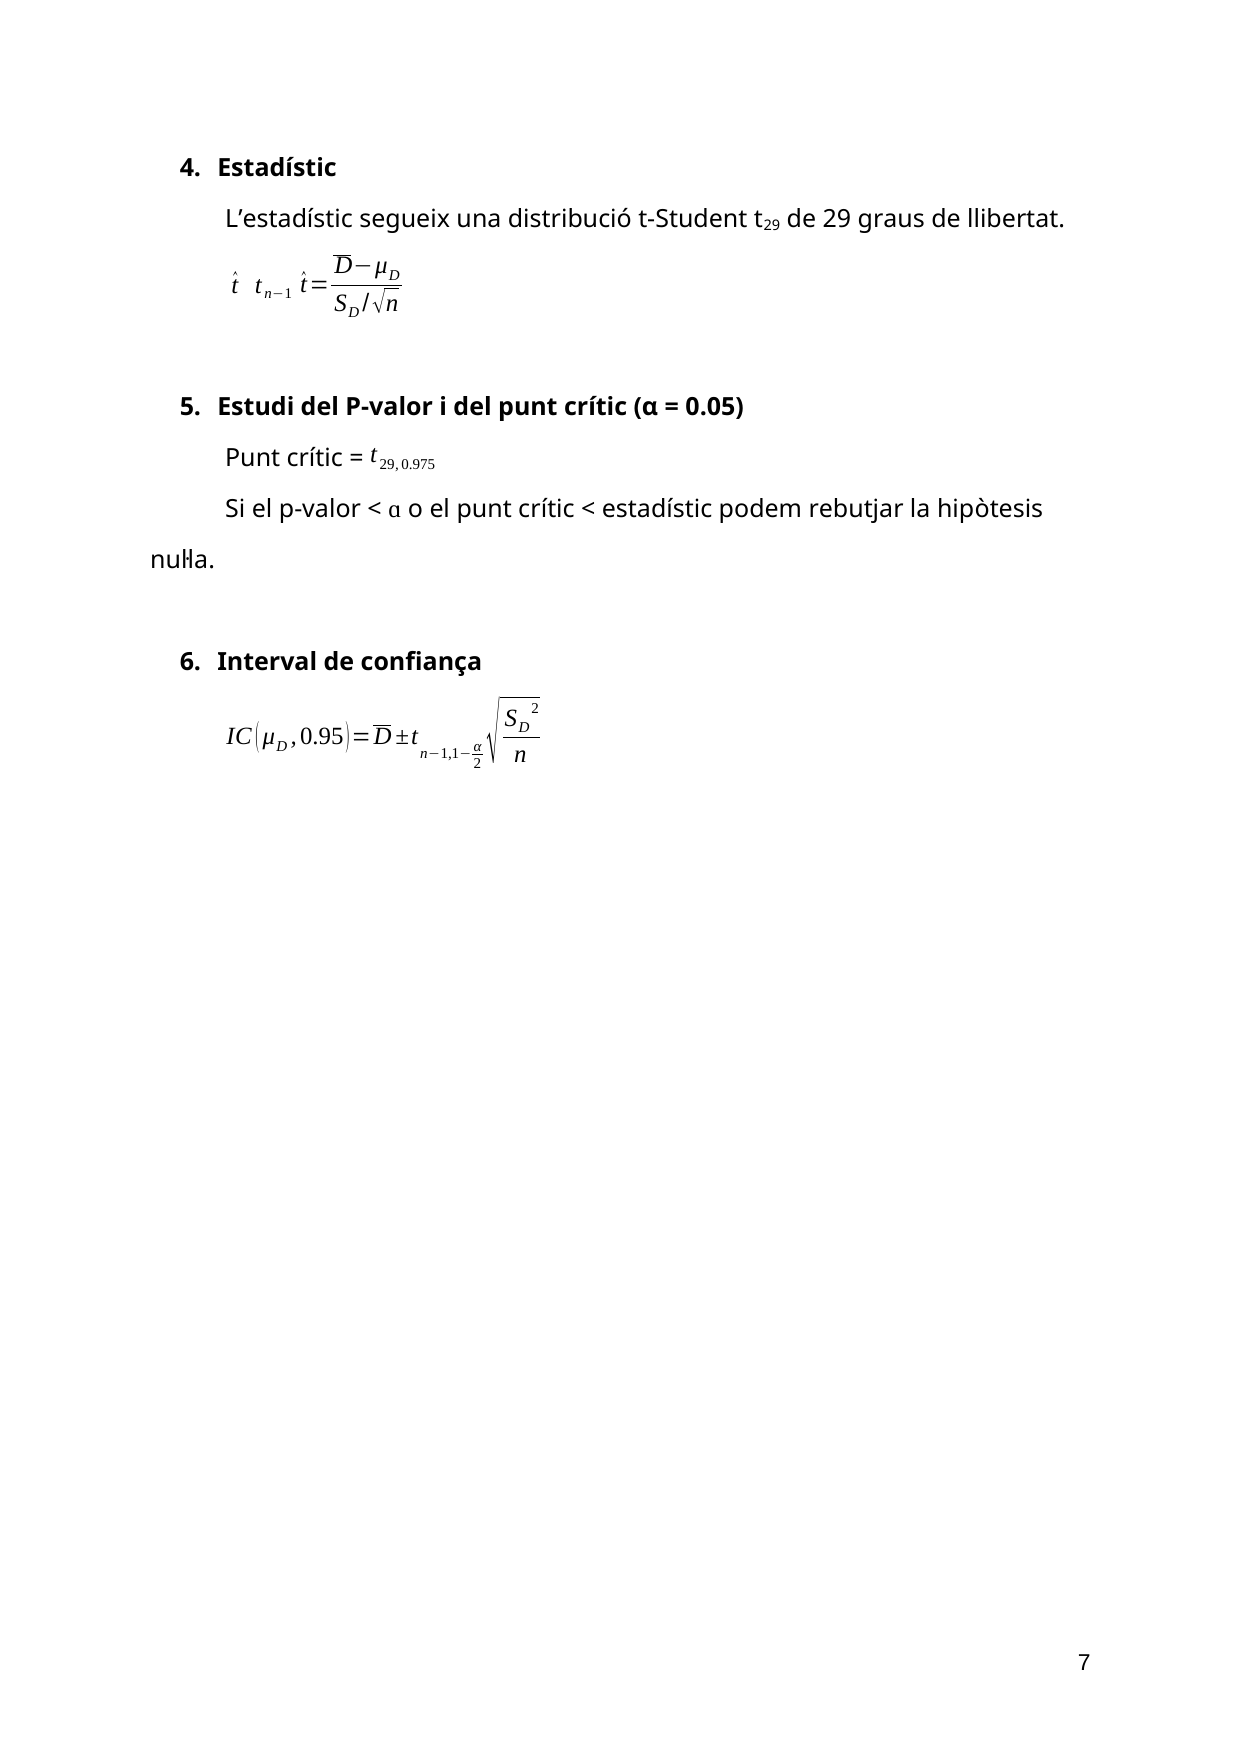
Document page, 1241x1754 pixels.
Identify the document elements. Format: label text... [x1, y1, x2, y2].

list Estudi del P-valor i del punt crític (α = 0.05) [179, 389, 1090, 423]
text L’estadístic segueix una distribució t-Student t29 de 29 graus de llibertat. [150, 201, 1090, 235]
text Punt crític = [150, 440, 1090, 474]
list Interval de confiança [179, 644, 1090, 678]
list Estadístic [179, 150, 1090, 184]
text Si el p-valor < ɑ o el punt crític < estadístic podem rebutjar la hipòtesis nul·la. [150, 491, 1090, 576]
